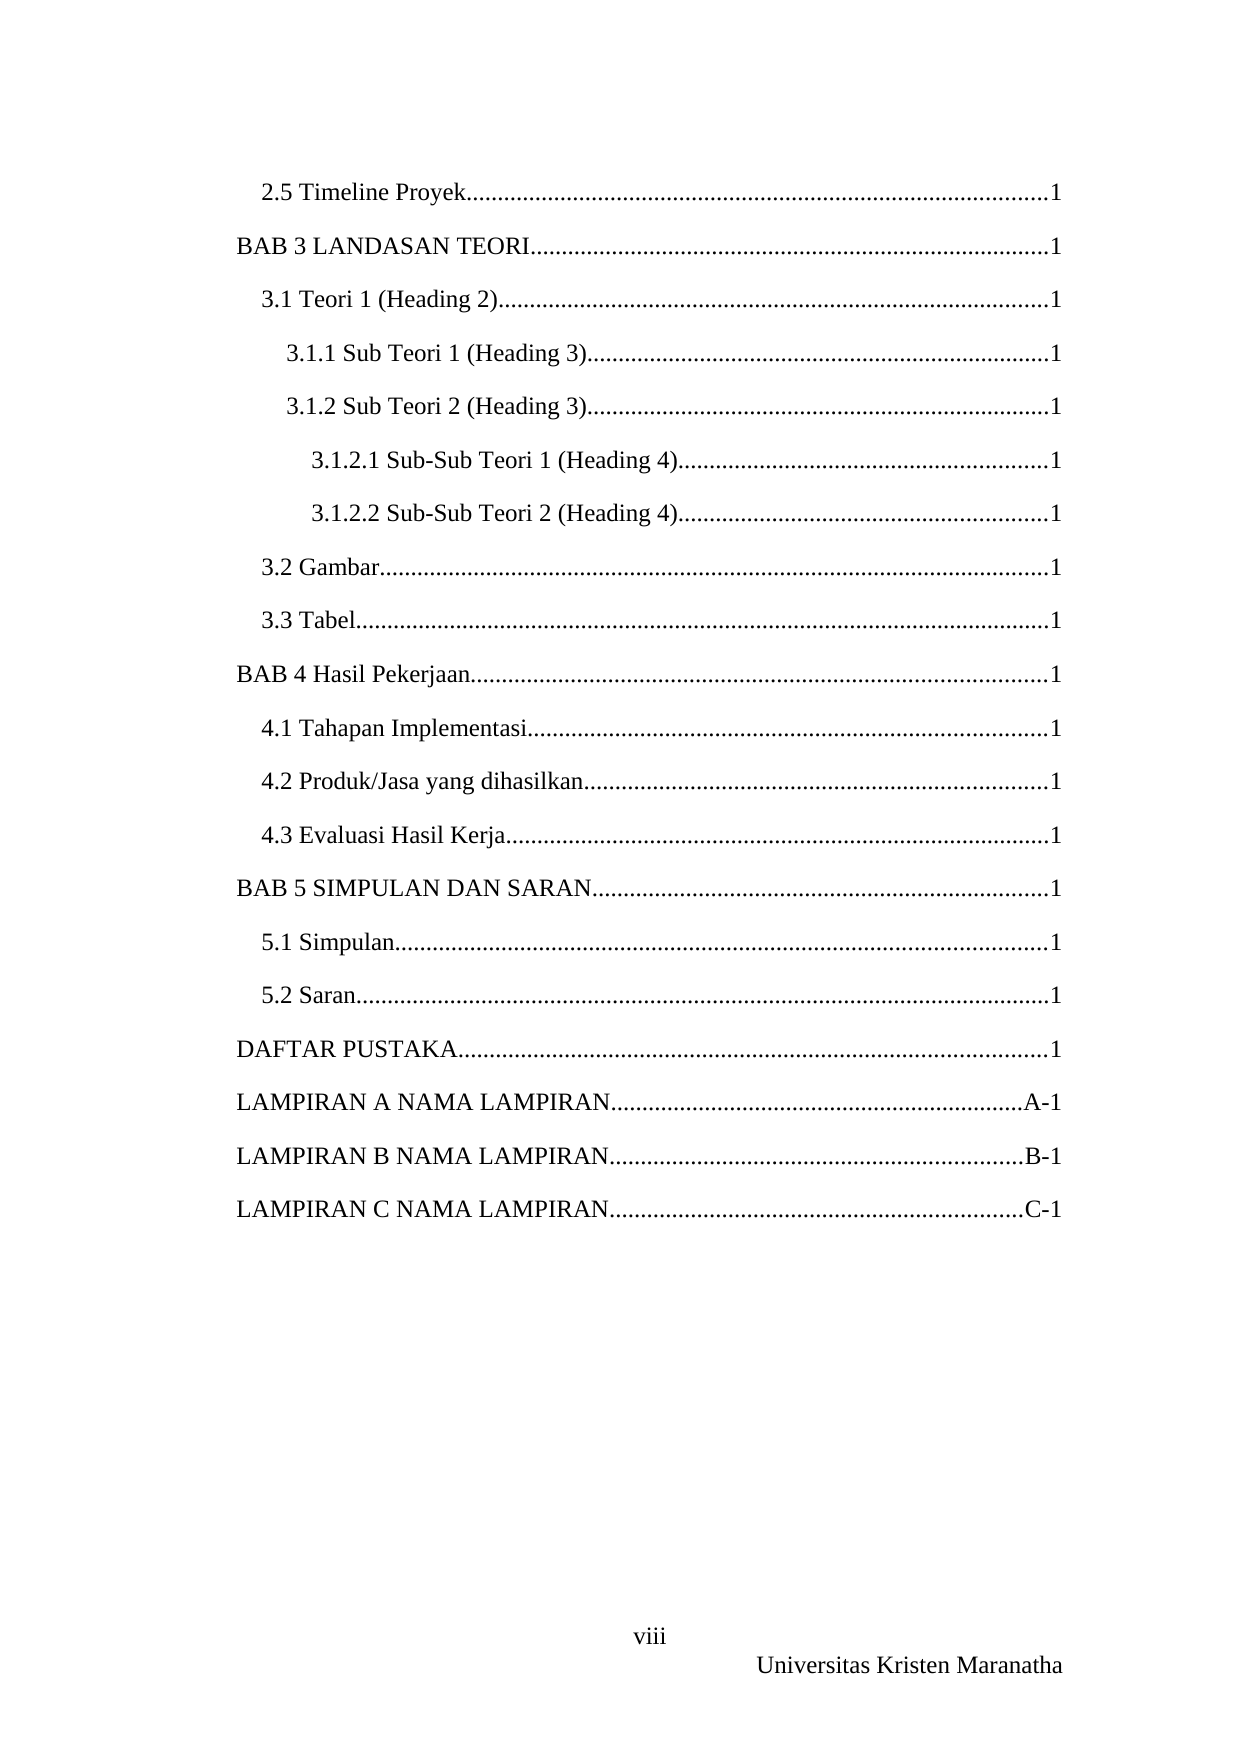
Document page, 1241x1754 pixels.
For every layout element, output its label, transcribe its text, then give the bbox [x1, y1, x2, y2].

text 3.1.2.2 Sub-Sub Teori 2 (Heading 4) 1 [311, 498, 1063, 527]
text 3.1.1 Sub Teori 1 (Heading 3) 1 [286, 338, 1063, 367]
text 3.3 Tabel 1 [261, 606, 1063, 634]
text LAMPIRAN A NAMA LAMPIRAN A-1 [236, 1087, 1063, 1116]
text LAMPIRAN B NAMA LAMPIRAN B-1 [236, 1141, 1063, 1170]
text LAMPIRAN C NAMA LAMPIRAN C-1 [236, 1194, 1063, 1223]
text 5.2 Saran 1 [261, 980, 1063, 1009]
text 5.1 Simpulan 1 [261, 927, 1063, 956]
text 4.3 Evaluasi Hasil Kerja 1 [261, 820, 1063, 848]
text BAB 5 SIMPULAN DAN SARAN 1 [236, 873, 1063, 902]
text DAFTAR PUSTAKA 1 [236, 1034, 1063, 1063]
text 3.1.2 Sub Teori 2 (Heading 3) 1 [286, 391, 1063, 420]
text BAB 3 LANDASAN TEORI 1 [236, 231, 1063, 259]
text 4.1 Tahapan Implementasi 1 [261, 713, 1063, 741]
text 3.1.2.1 Sub-Sub Teori 1 (Heading 4) 1 [311, 445, 1063, 474]
text 3.2 Gambar 1 [261, 552, 1063, 581]
text 3.1 Teori 1 (Heading 2) 1 [261, 284, 1063, 313]
text BAB 4 Hasil Pekerjaan 1 [236, 659, 1063, 688]
text 2.5 Timeline Proyek 1 [261, 177, 1063, 206]
text 4.2 Produk/Jasa yang dihasilkan 1 [261, 766, 1063, 795]
